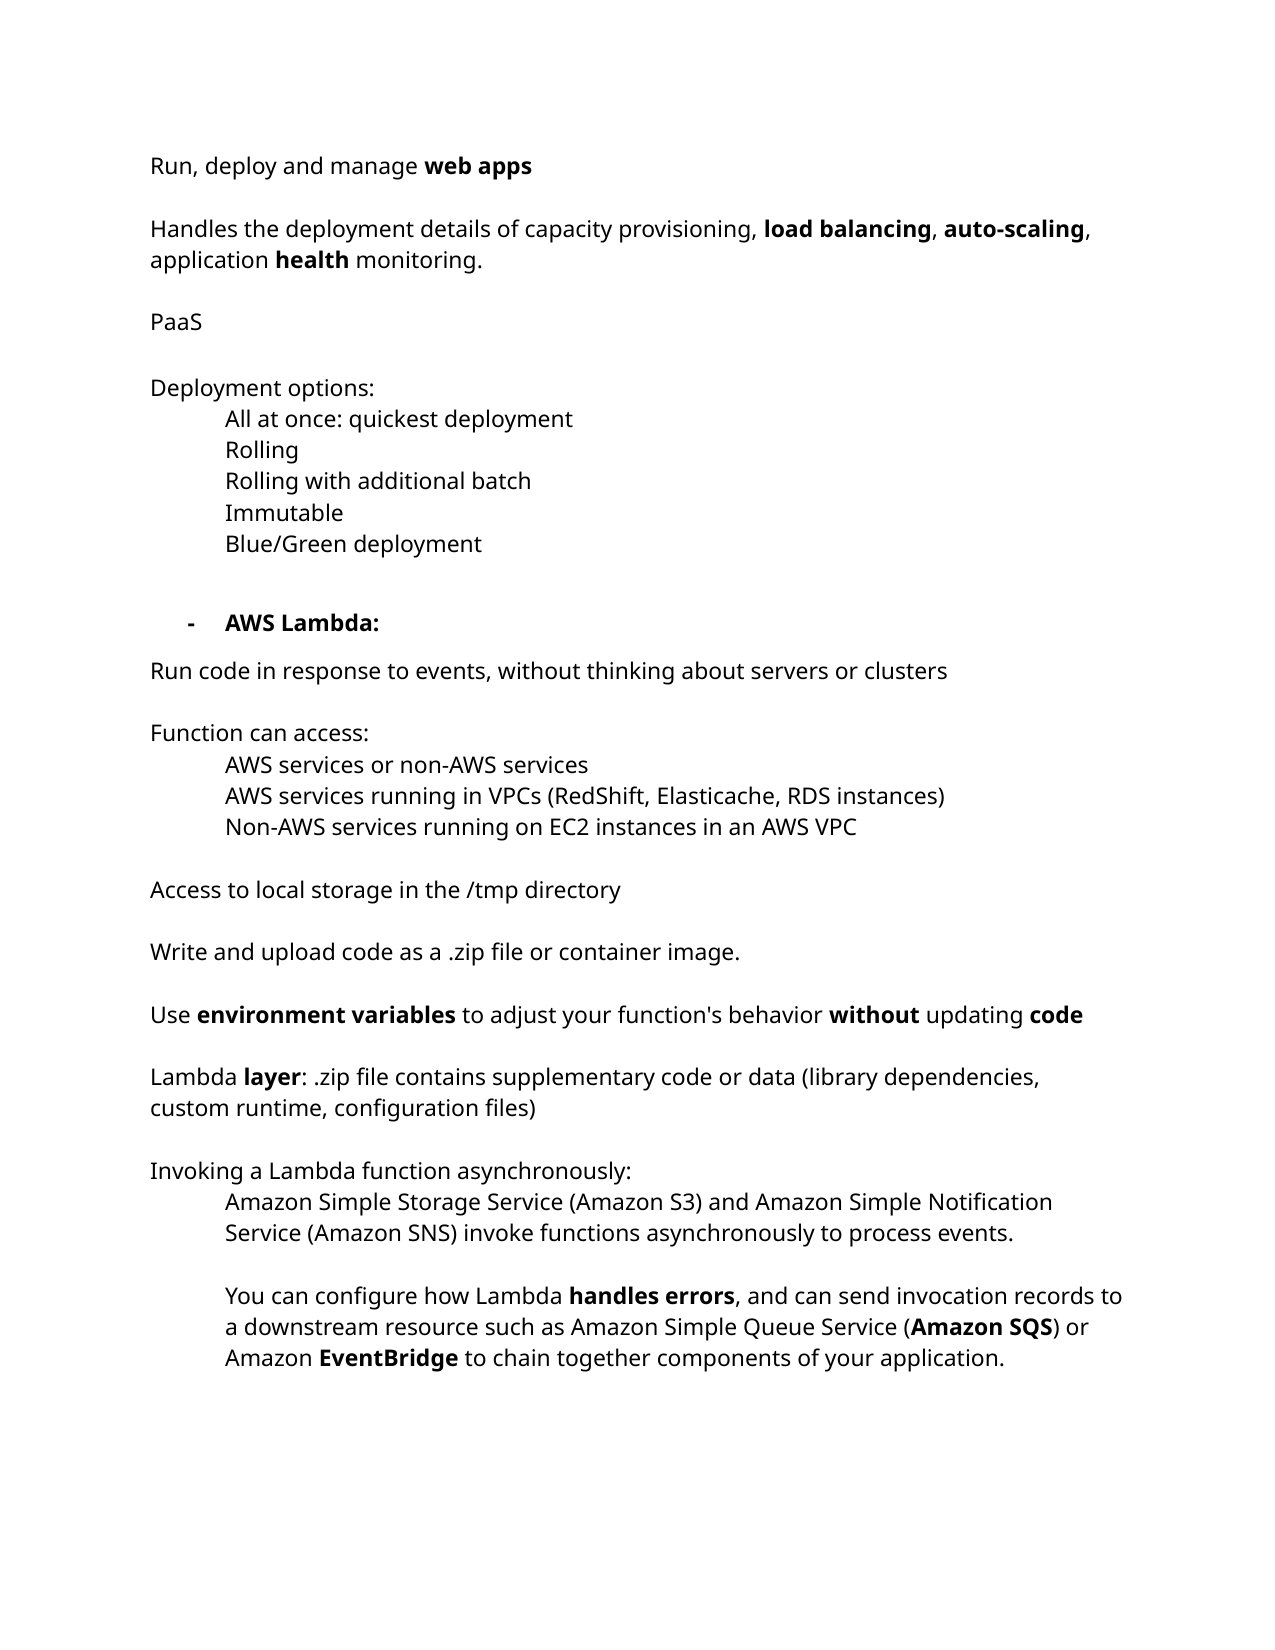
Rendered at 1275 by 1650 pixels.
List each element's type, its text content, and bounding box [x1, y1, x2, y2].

text AWS services running in VPCs (RedShift, Elasticache, RDS instances) [150, 780, 1125, 811]
text Invoking a Lambda function asynchronously: [150, 1155, 1125, 1186]
text Non-AWS services running on EC2 instances in an AWS VPC [150, 811, 1125, 842]
text You can configure how Lambda handles errors, and can send invocation records to a downstream resource such as Amazon Simple Queue Service (Amazon SQS) or Amazon EventBridge to chain together components of your application. [225, 1280, 1125, 1374]
text Write and upload code as a .zip file or container image. [150, 936, 1125, 967]
text PaaS [150, 306, 1125, 337]
text All at once: quickest deployment [225, 403, 1125, 434]
text Deployment options: [150, 372, 1125, 403]
list AWS Lambda: [187, 607, 1125, 638]
text Run code in response to events, without thinking about servers or clusters [150, 655, 1125, 686]
text Handles the deployment details of capacity provisioning, load balancing, auto-scaling, application health monitoring. [150, 212, 1125, 275]
text Function can access: [150, 717, 1125, 749]
text Access to local storage in the /tmp directory [150, 874, 1125, 905]
text Immutable [225, 497, 1125, 528]
text Amazon Simple Storage Service (Amazon S3) and Amazon Simple Notification Service (Amazon SNS) invoke functions asynchronously to process events. [225, 1186, 1125, 1249]
text AWS services or non-AWS services [150, 749, 1125, 780]
text Run, deploy and manage web apps [150, 150, 1125, 181]
text Use environment variables to adjust your function's behavior without updating code [150, 999, 1125, 1030]
text Rolling with additional batch [225, 465, 1125, 497]
text Blue/Green deployment [225, 528, 1125, 559]
text Lambda layer: .zip file contains supplementary code or data (library dependencies, custom runtime, configuration files) [150, 1061, 1125, 1124]
text Rolling [225, 434, 1125, 465]
